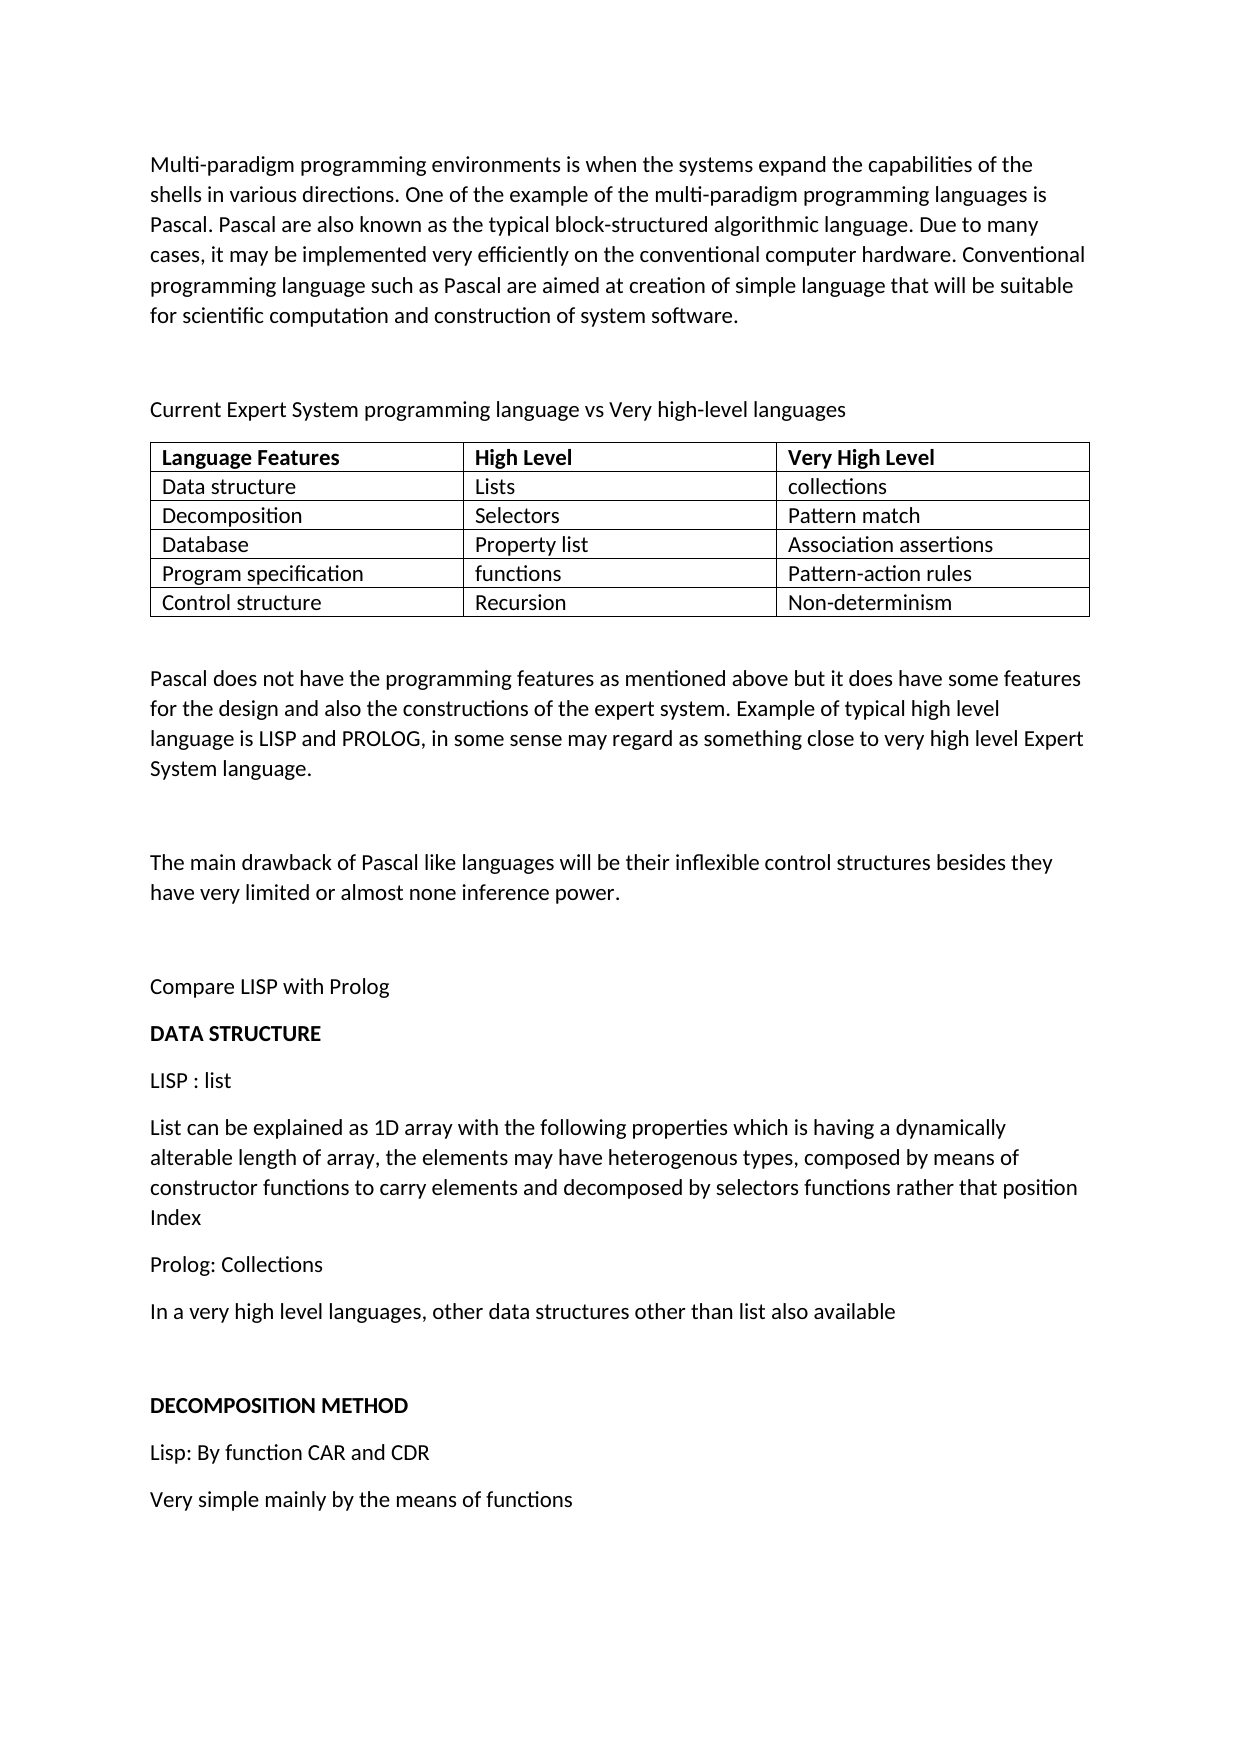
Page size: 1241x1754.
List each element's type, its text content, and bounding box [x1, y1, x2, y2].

table_cell Data structure [151, 472, 463, 500]
text Lisp: By function CAR and CDR [150, 1438, 1090, 1466]
text List can be explained as 1D array with the following properties which is having a dynamically alterable length of array, the elements may have heterogenous types, composed by means of constructor functions to carry elements and decomposed by selectors functions rather that position Index [150, 1113, 1090, 1232]
table_cell collections [777, 472, 1089, 500]
text Pascal does not have the programming features as mentioned above but it does have some features for the design and also the constructions of the expert system. Example of typical high level language is LISP and PROLOG, in some sense may regard as something close to very high level Expert System language. [150, 664, 1090, 783]
text DECOMPOSITION METHOD [150, 1391, 1090, 1419]
table_cell Decomposition [151, 501, 463, 529]
text The main drawback of Pascal like languages will be their inflexible control structures besides they have very limited or almost none inference power. [150, 848, 1090, 907]
table_cell functions [464, 559, 776, 587]
table_cell Database [151, 530, 463, 558]
text In a very high level languages, other data structures other than list also available [150, 1297, 1090, 1325]
table_cell Lists [464, 472, 776, 500]
text Multi-paradigm programming environments is when the systems expand the capabilities of the shells in various directions. One of the example of the multi-paradigm programming languages is Pascal. Pascal are also known as the typical block-structured algorithmic language. Due to many cases, it may be implemented very efficiently on the conventional computer hardware. Conventional programming language such as Pascal are aimed at creation of simple language that will be suitable for scientific computation and construction of system software. [150, 150, 1090, 329]
table_cell Recursion [464, 588, 776, 616]
table_header Language Features [151, 443, 463, 471]
table_cell Association assertions [777, 530, 1089, 558]
table_cell Selectors [464, 501, 776, 529]
table_cell Pattern-action rules [777, 559, 1089, 587]
table_header High Level [464, 443, 776, 471]
text Prolog: Collections [150, 1250, 1090, 1278]
table_cell Program specification [151, 559, 463, 587]
text LISP : list [150, 1066, 1090, 1094]
table_cell Control structure [151, 588, 463, 616]
table_cell Pattern match [777, 501, 1089, 529]
text DATA STRUCTURE [150, 1019, 1090, 1047]
text Current Expert System programming language vs Very high-level languages [150, 395, 1090, 423]
table_cell Non-determinism [777, 588, 1089, 616]
text Very simple mainly by the means of functions [150, 1485, 1090, 1513]
table_header Very High Level [777, 443, 1089, 471]
text Compare LISP with Prolog [150, 972, 1090, 1000]
table_cell Property list [464, 530, 776, 558]
